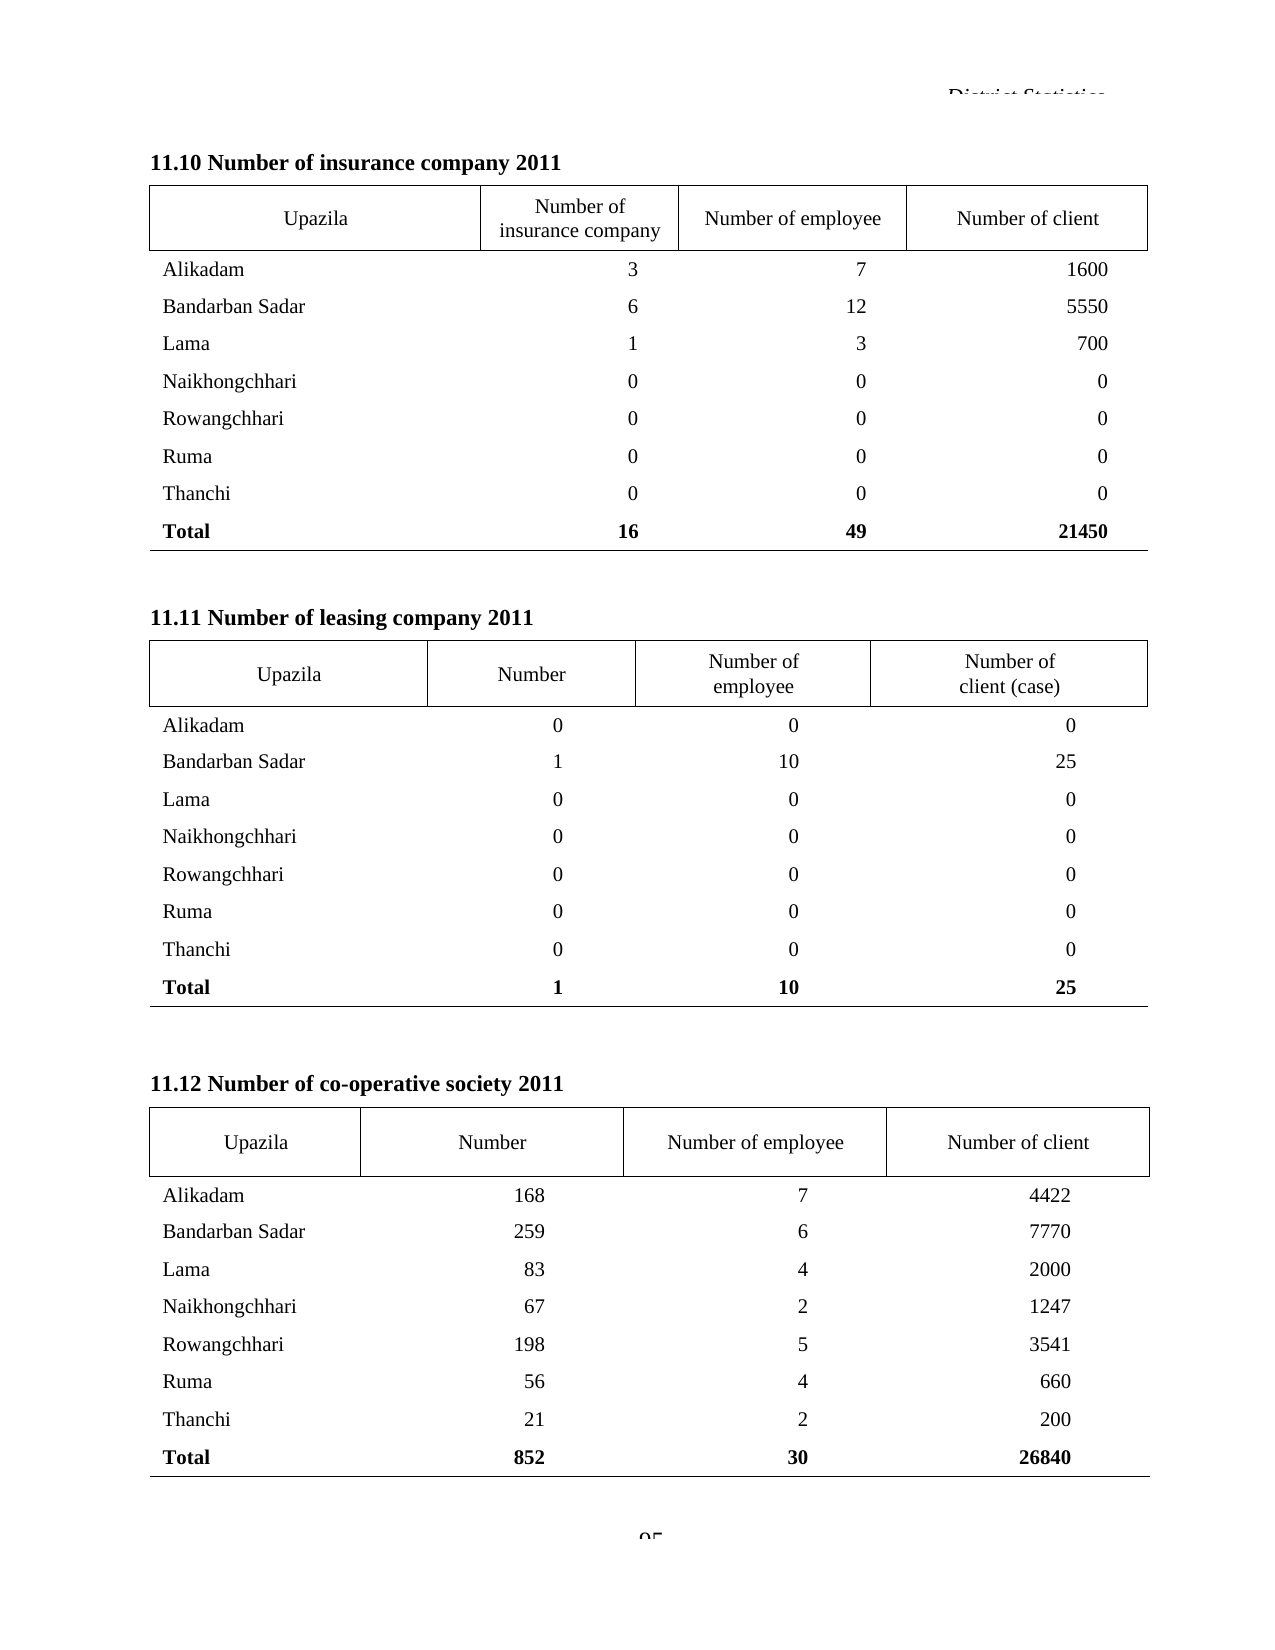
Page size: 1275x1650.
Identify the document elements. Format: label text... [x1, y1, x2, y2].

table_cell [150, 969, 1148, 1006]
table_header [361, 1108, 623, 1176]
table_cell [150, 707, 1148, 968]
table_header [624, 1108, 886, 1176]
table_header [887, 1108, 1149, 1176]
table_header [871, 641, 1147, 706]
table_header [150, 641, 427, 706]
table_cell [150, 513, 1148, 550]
list Number of insurance company 2011 [150, 148, 1177, 175]
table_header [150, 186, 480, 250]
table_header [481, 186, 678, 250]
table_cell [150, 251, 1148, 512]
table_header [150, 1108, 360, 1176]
list Number of leasing company 2011 [150, 604, 1177, 630]
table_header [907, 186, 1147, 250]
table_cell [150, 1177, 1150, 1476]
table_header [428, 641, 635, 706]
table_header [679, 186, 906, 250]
list Number of co-operative society 2011 [150, 1070, 1177, 1096]
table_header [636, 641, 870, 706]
